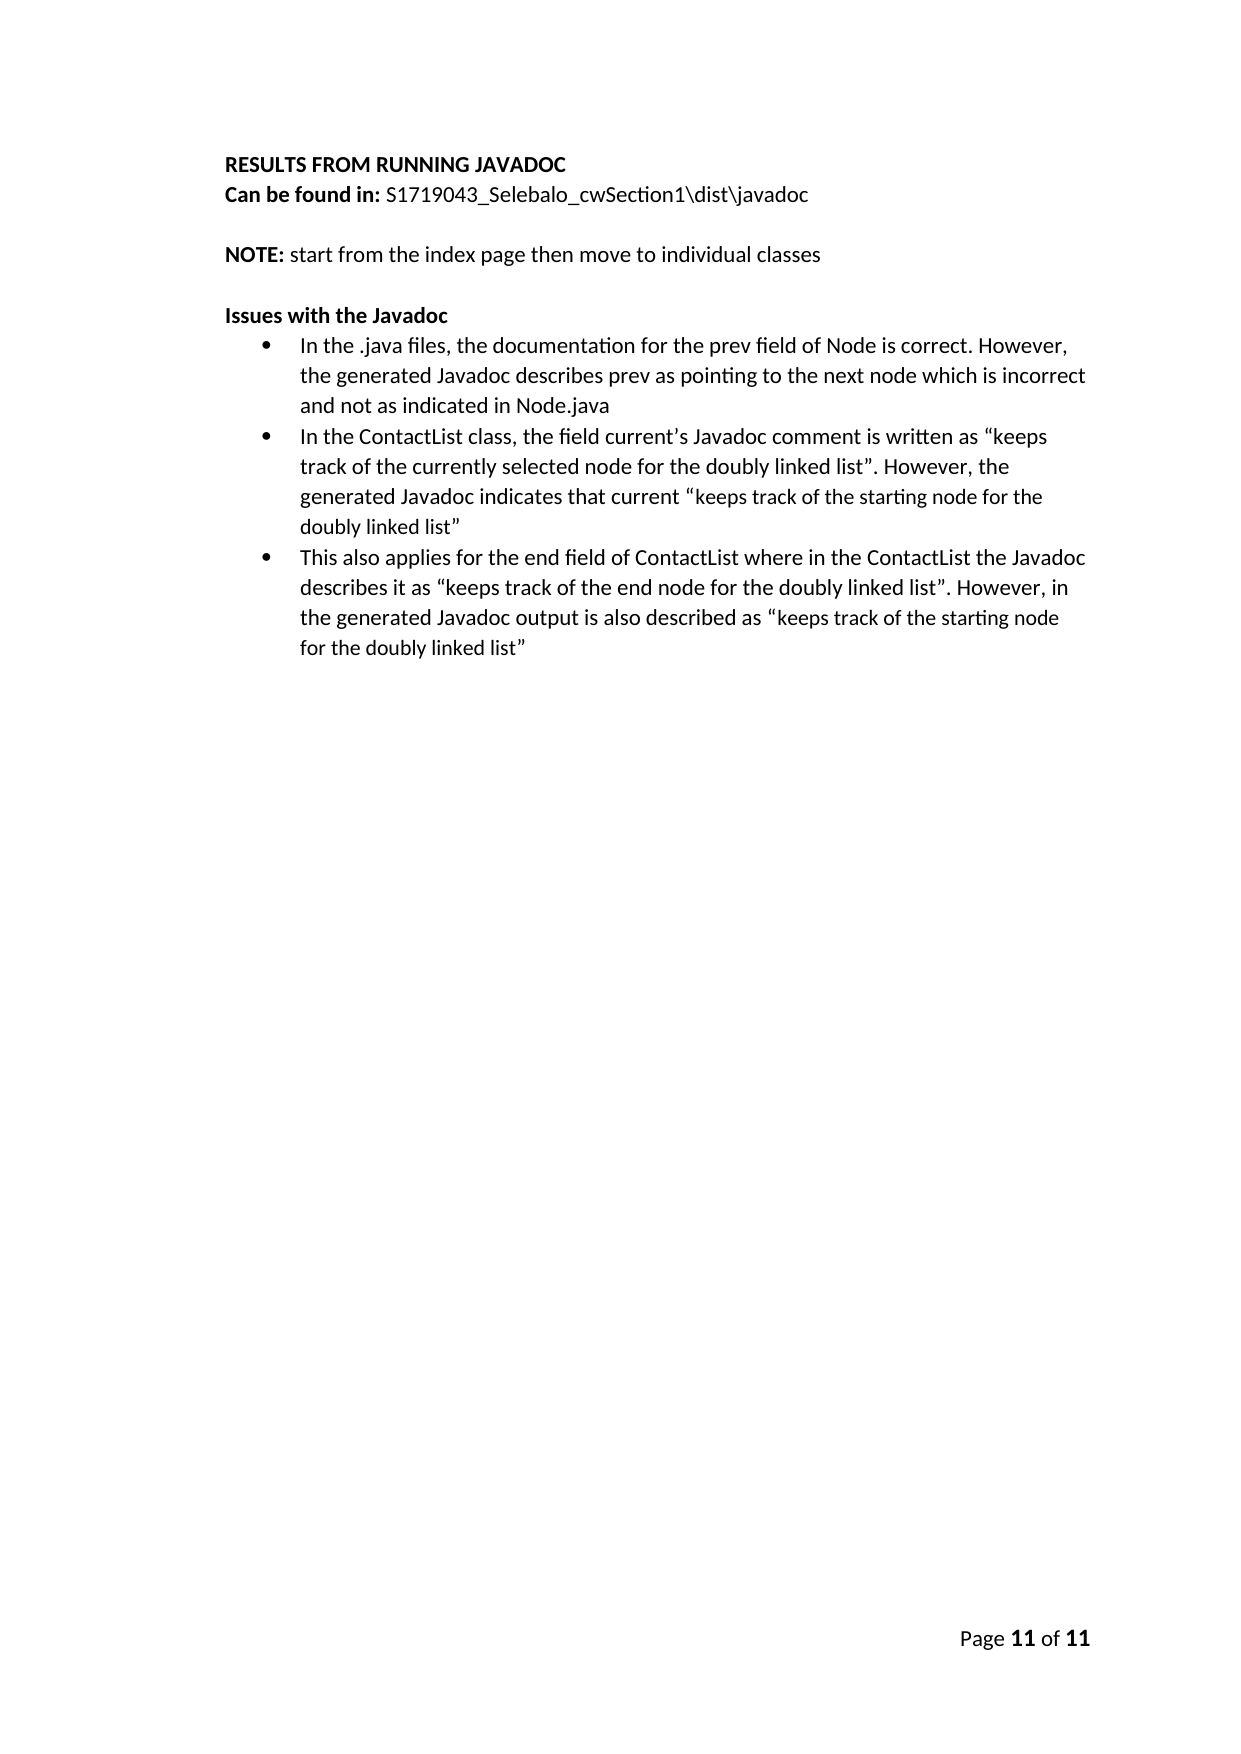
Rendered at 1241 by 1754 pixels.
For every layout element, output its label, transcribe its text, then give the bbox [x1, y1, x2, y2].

list NOTE: start from the index page then move to individual classes [225, 241, 1090, 269]
list Issues with the Javadoc [225, 301, 1090, 329]
list In the .java files, the documentation for the prev field of Node is correct. However, the generated Javadoc describes prev as pointing to the next node which is incorrect and not as indicated in Node.java [262, 331, 1090, 420]
list Can be found in: S1719043_Selebalo_cwSection1\dist\javadoc [225, 180, 1090, 208]
list In the ContactList class, the field current’s Javadoc comment is written as “keeps track of the currently selected node for the doubly linked list”. However, the generated Javadoc indicates that current “keeps track of the starting node for the doubly linked list” [262, 422, 1090, 541]
list RESULTS FROM RUNNING JAVADOC [225, 150, 1090, 178]
list This also applies for the end field of ContactList where in the ContactList the Javadoc describes it as “keeps track of the end node for the doubly linked list”. However, in the generated Javadoc output is also described as “keeps track of the starting node for the doubly linked list” [262, 543, 1090, 661]
